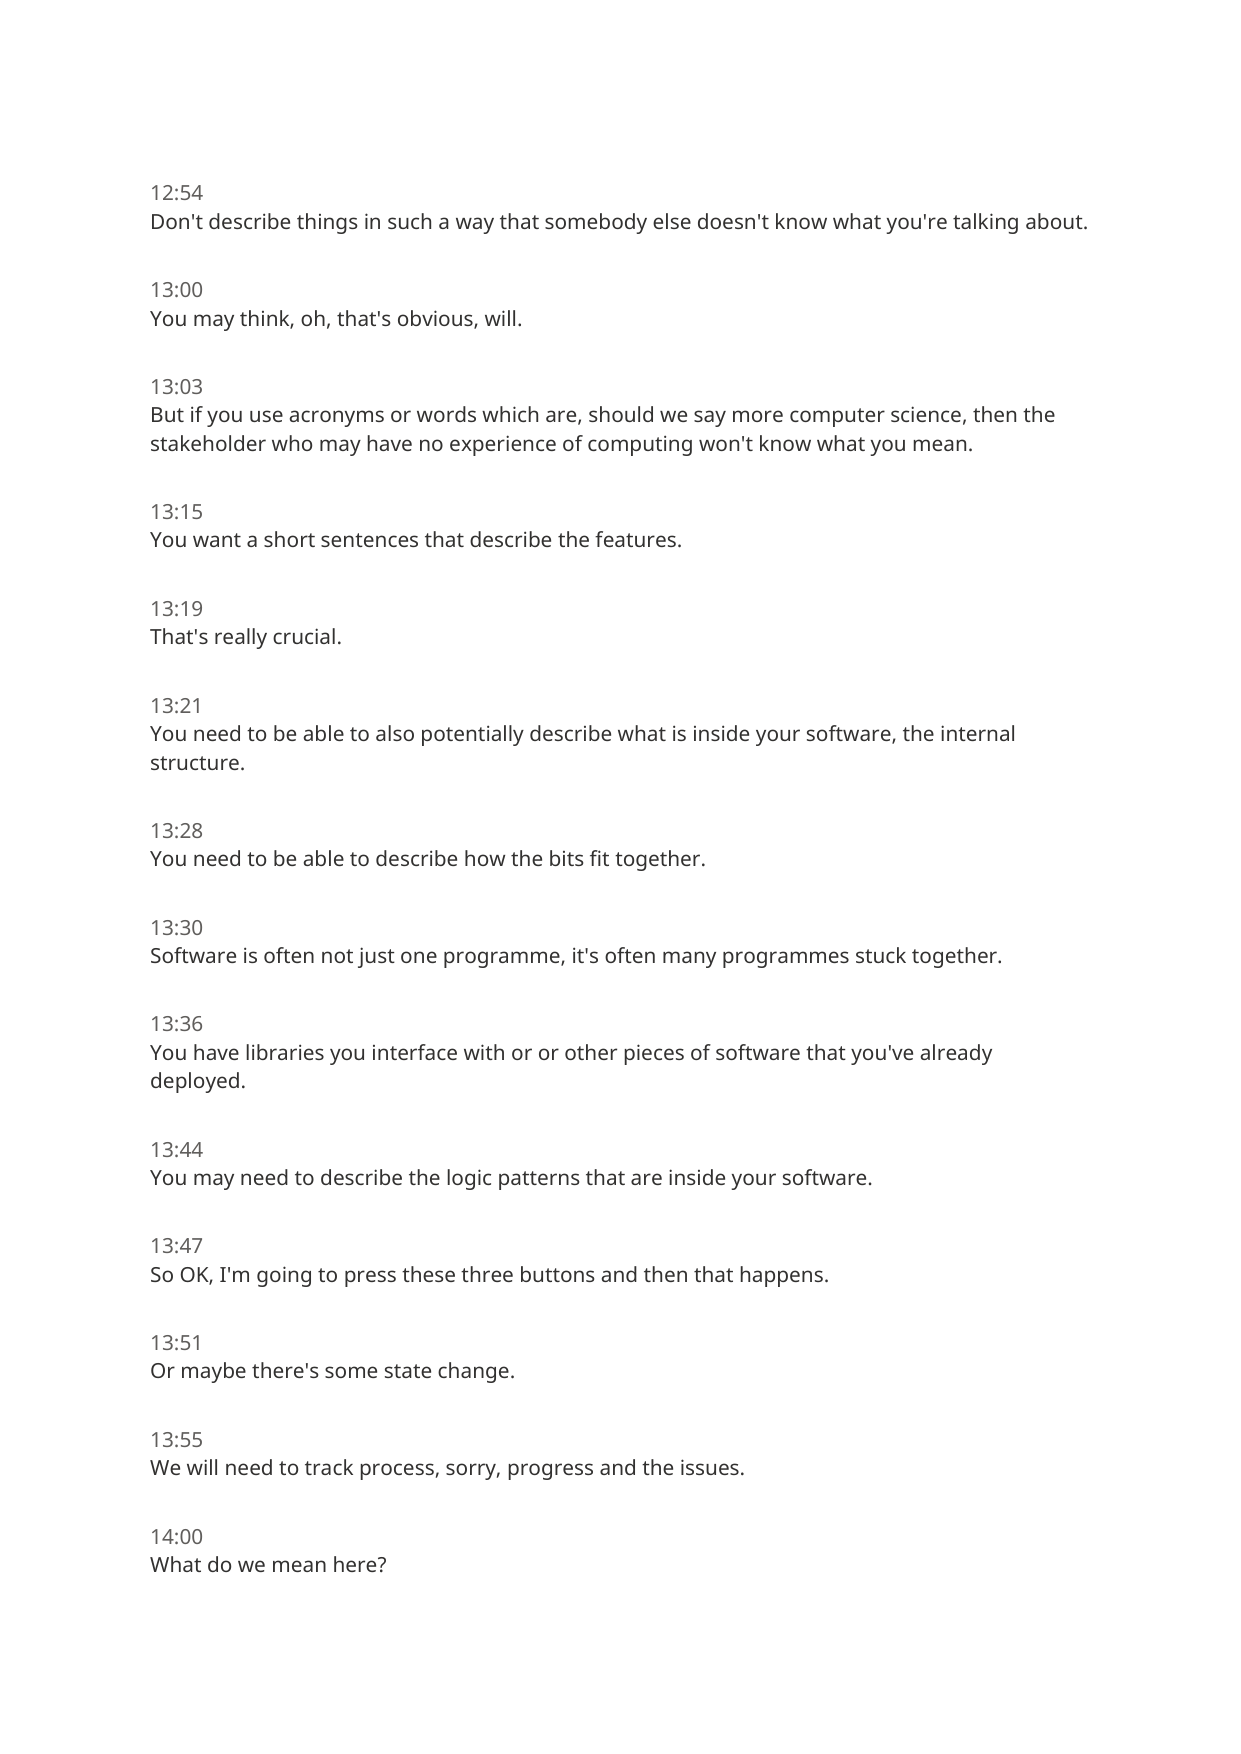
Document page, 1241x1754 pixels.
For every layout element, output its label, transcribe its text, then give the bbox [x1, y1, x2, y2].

text 13:47 So OK, I'm going to press these three buttons and then that happens. [150, 1203, 1090, 1288]
text 13:55 We will need to track process, sorry, progress and the issues. [150, 1397, 1090, 1482]
text 13:28 You need to be able to describe how the bits fit together. [150, 787, 1090, 873]
text 13:21 You need to be able to also potentially describe what is inside your software, the internal structure. [150, 662, 1090, 776]
text 13:51 Or maybe there's some state change. [150, 1300, 1090, 1385]
text 13:03 But if you use acronyms or words which are, should we say more computer science, then the stakeholder who may have no experience of computing won't know what you mean. [150, 343, 1090, 457]
text 12:54 Don't describe things in such a way that somebody else doesn't know what you're talking about. [150, 150, 1090, 235]
text 14:00 What do we mean here? [150, 1493, 1090, 1579]
text 13:30 Software is often not just one programme, it's often many programmes stuck together. [150, 884, 1090, 969]
text 13:15 You want a short sentences that describe the features. [150, 469, 1090, 554]
text 13:00 You may think, oh, that's obvious, will. [150, 247, 1090, 332]
text 13:19 That's really crucial. [150, 566, 1090, 651]
text 13:36 You have libraries you interface with or or other pieces of software that you've already deployed. [150, 981, 1090, 1095]
text 13:44 You may need to describe the logic patterns that are inside your software. [150, 1106, 1090, 1192]
